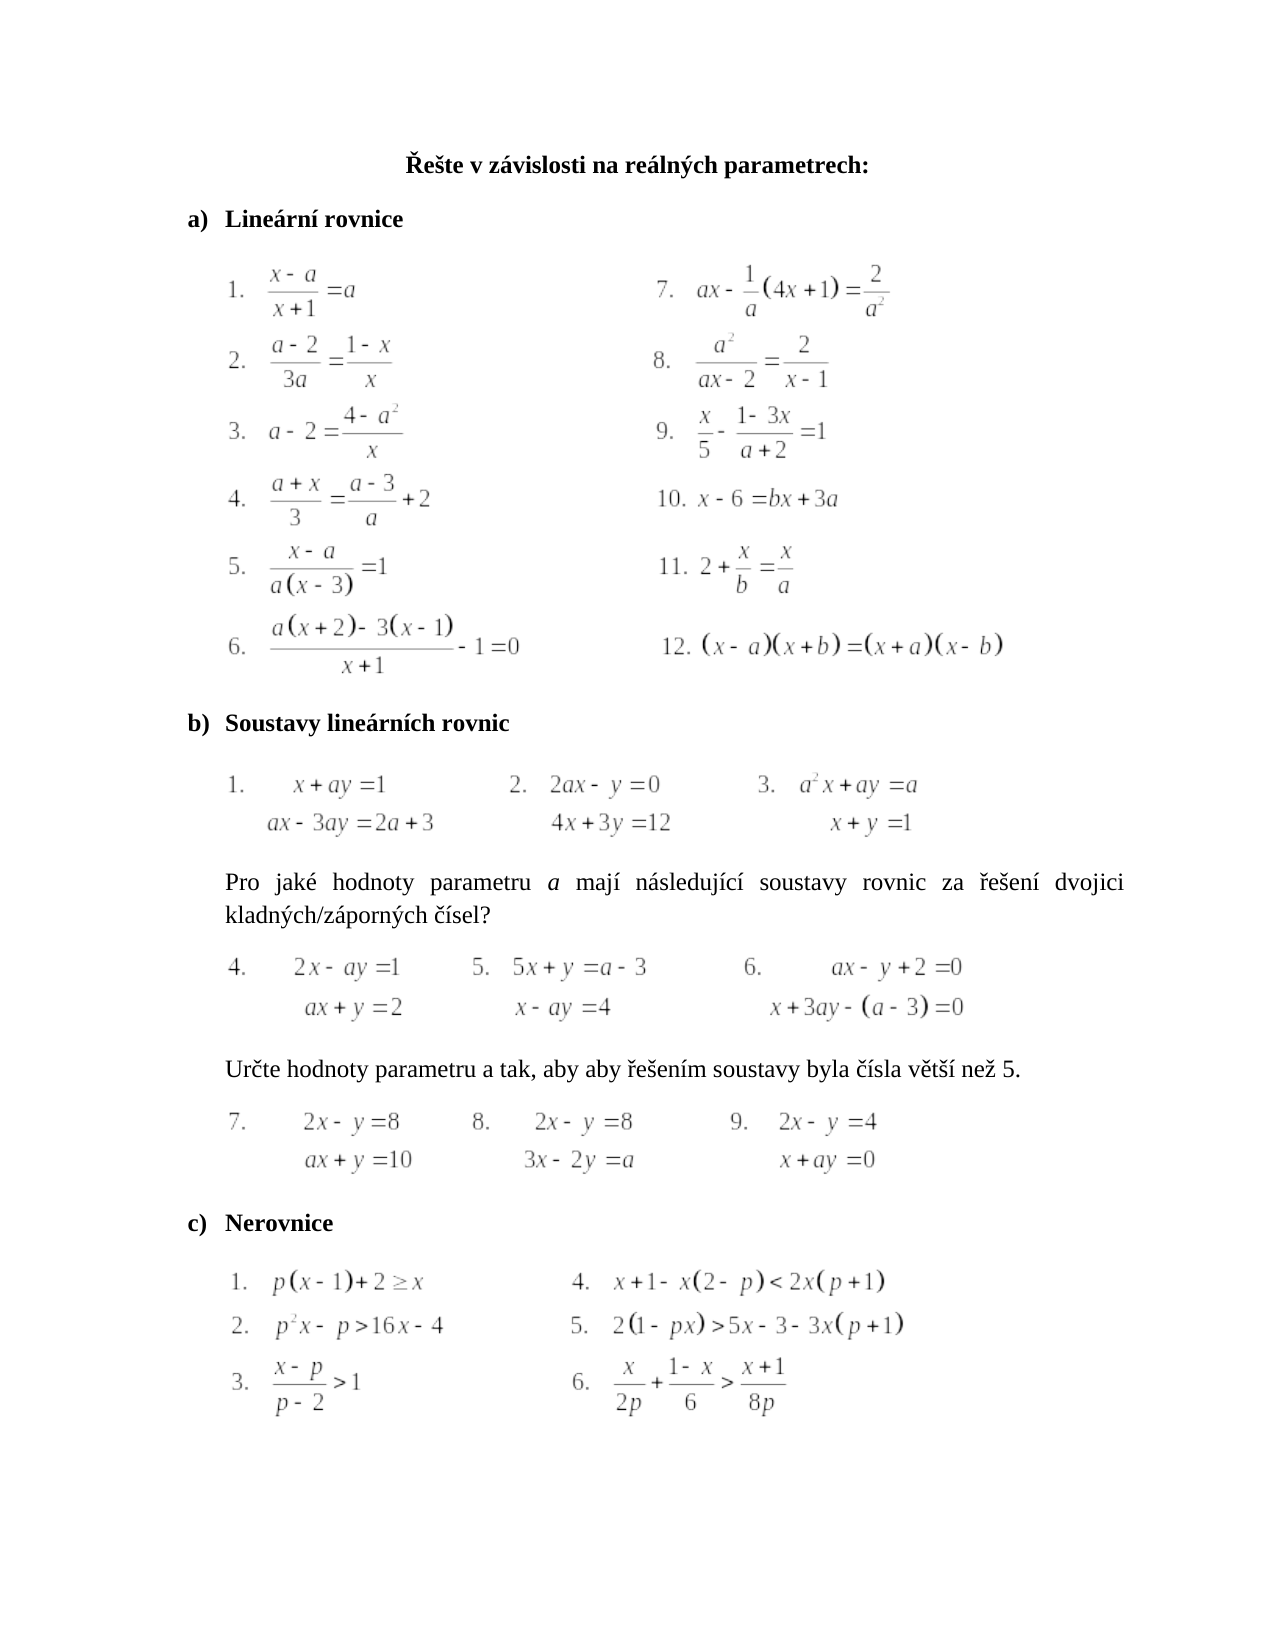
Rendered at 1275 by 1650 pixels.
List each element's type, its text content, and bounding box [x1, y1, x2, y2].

list Soustavy lineárních rovnic [187, 708, 1125, 737]
list Lineární rovnice [187, 204, 1125, 233]
text Pro jaké hodnoty parametru a mají následující soustavy rovnic za řešení dvojici kladných/záporných čísel? [225, 867, 1125, 929]
list Nerovnice [187, 1208, 1125, 1237]
text Řešte v závislosti na reálných parametrech: [150, 150, 1125, 179]
text Určte hodnoty parametru a tak, aby aby řešením soustavy byla čísla větší než 5. [225, 1054, 1125, 1083]
